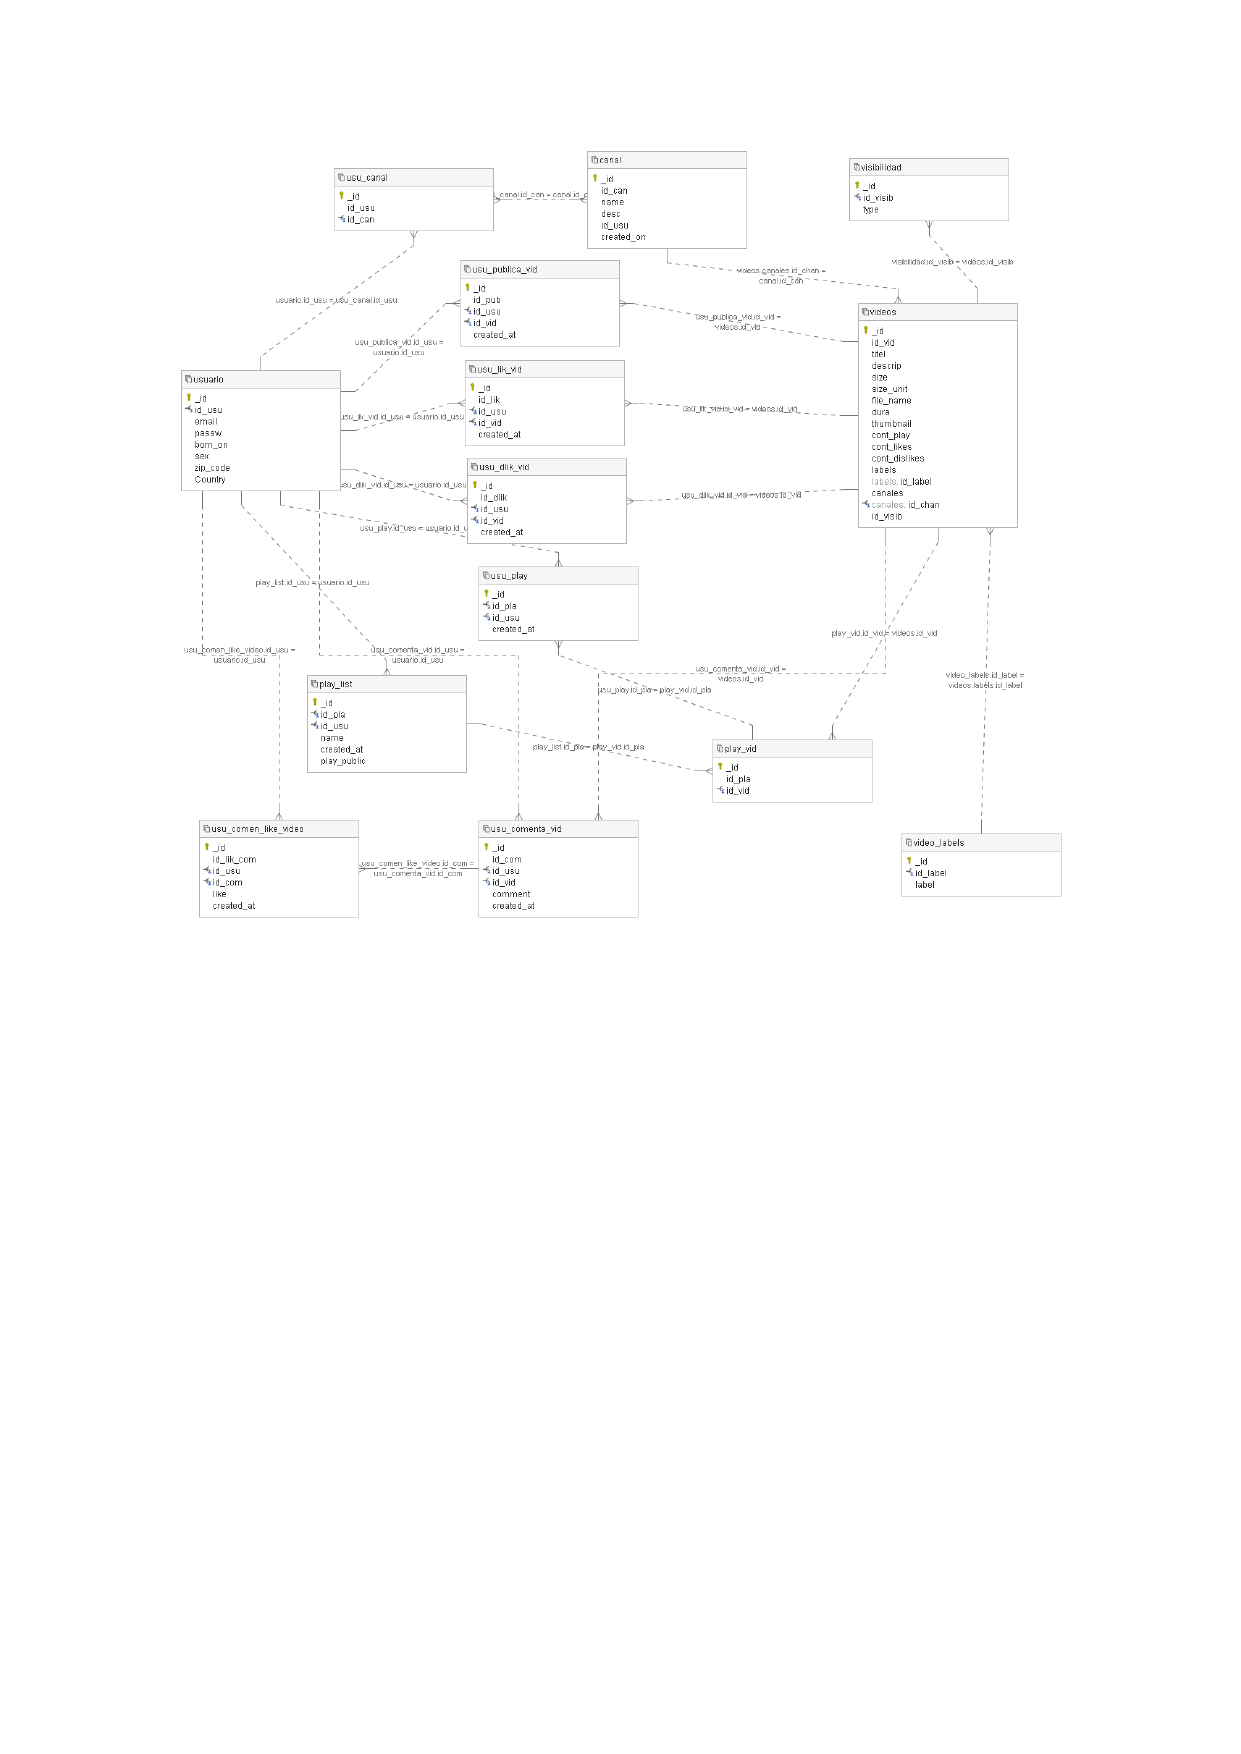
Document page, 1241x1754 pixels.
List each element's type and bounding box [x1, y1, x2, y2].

picture [177, 147, 1063, 920]
